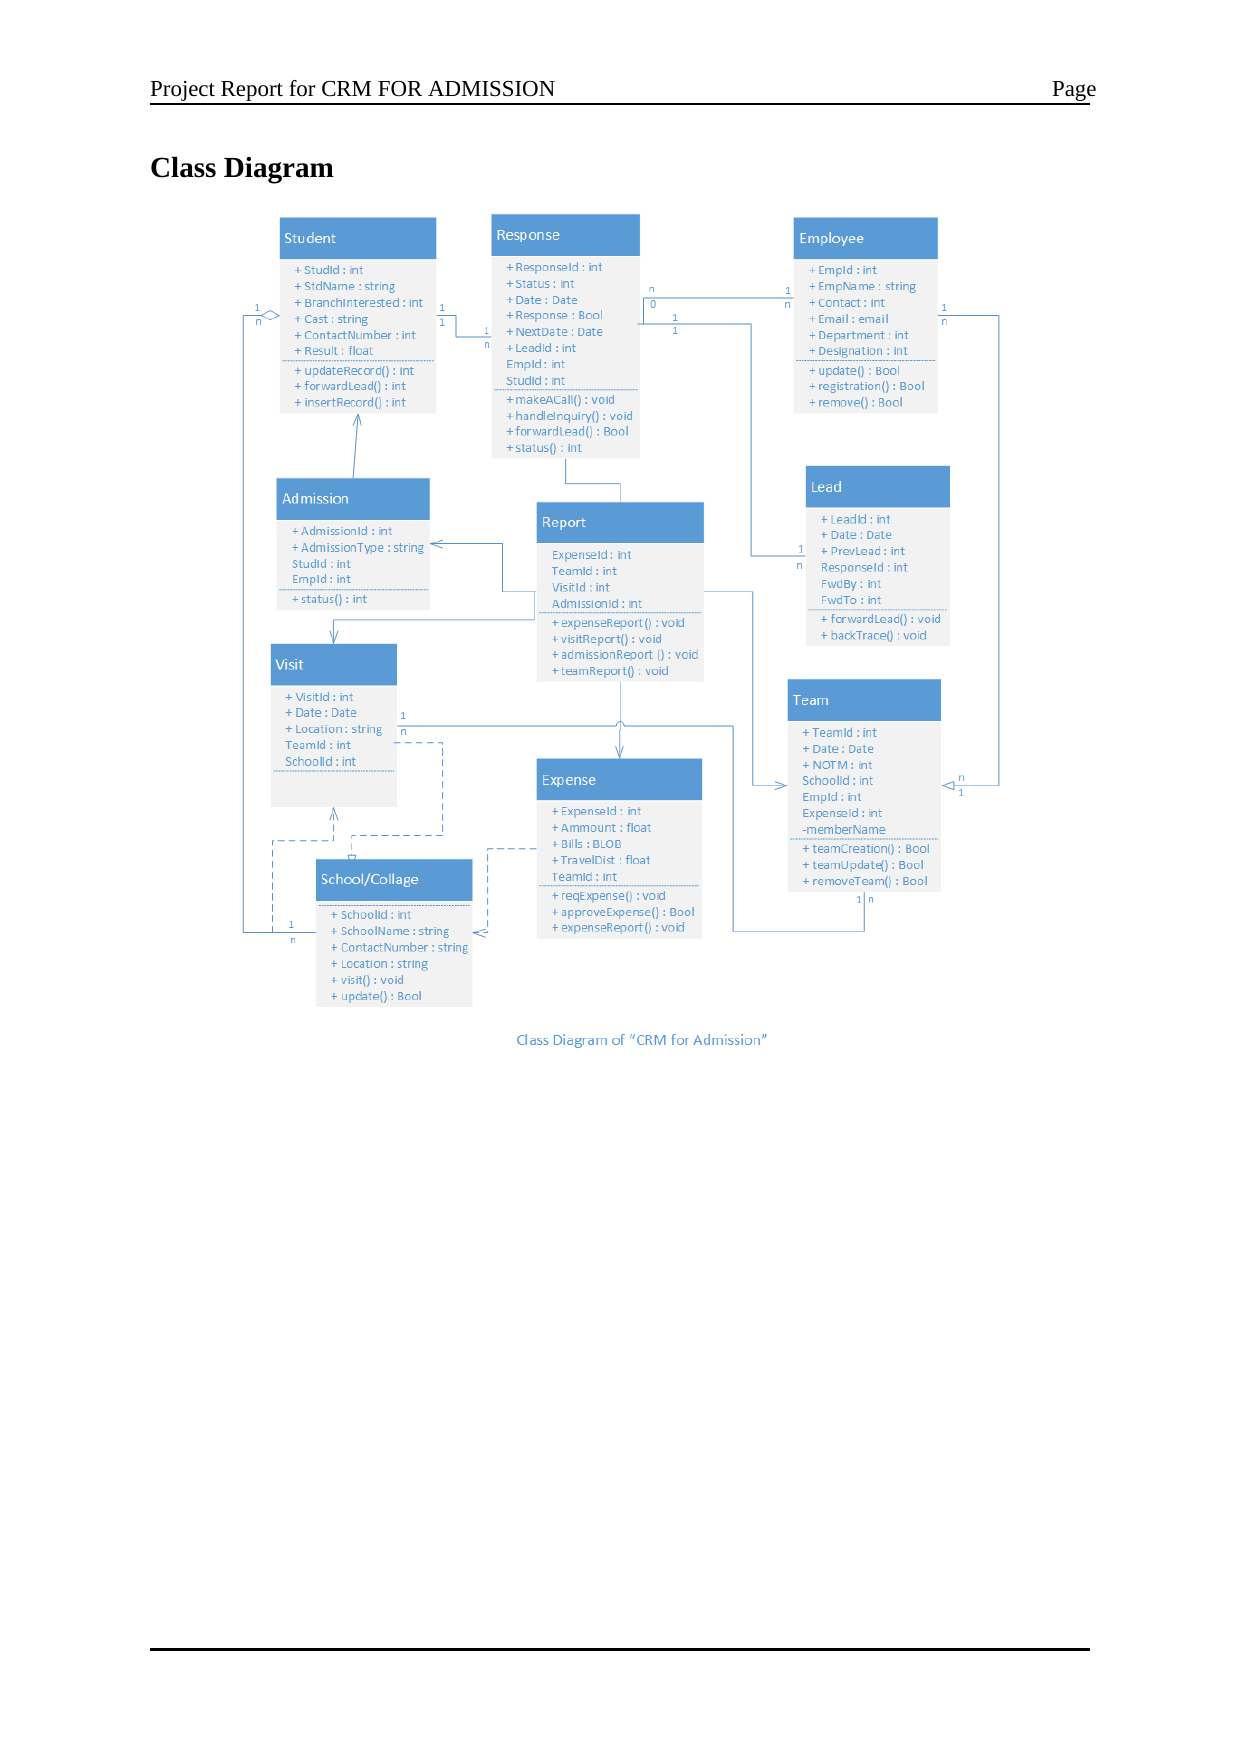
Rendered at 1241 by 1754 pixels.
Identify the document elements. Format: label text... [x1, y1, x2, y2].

text Class Diagram [150, 150, 1090, 183]
picture [150, 212, 1091, 1058]
